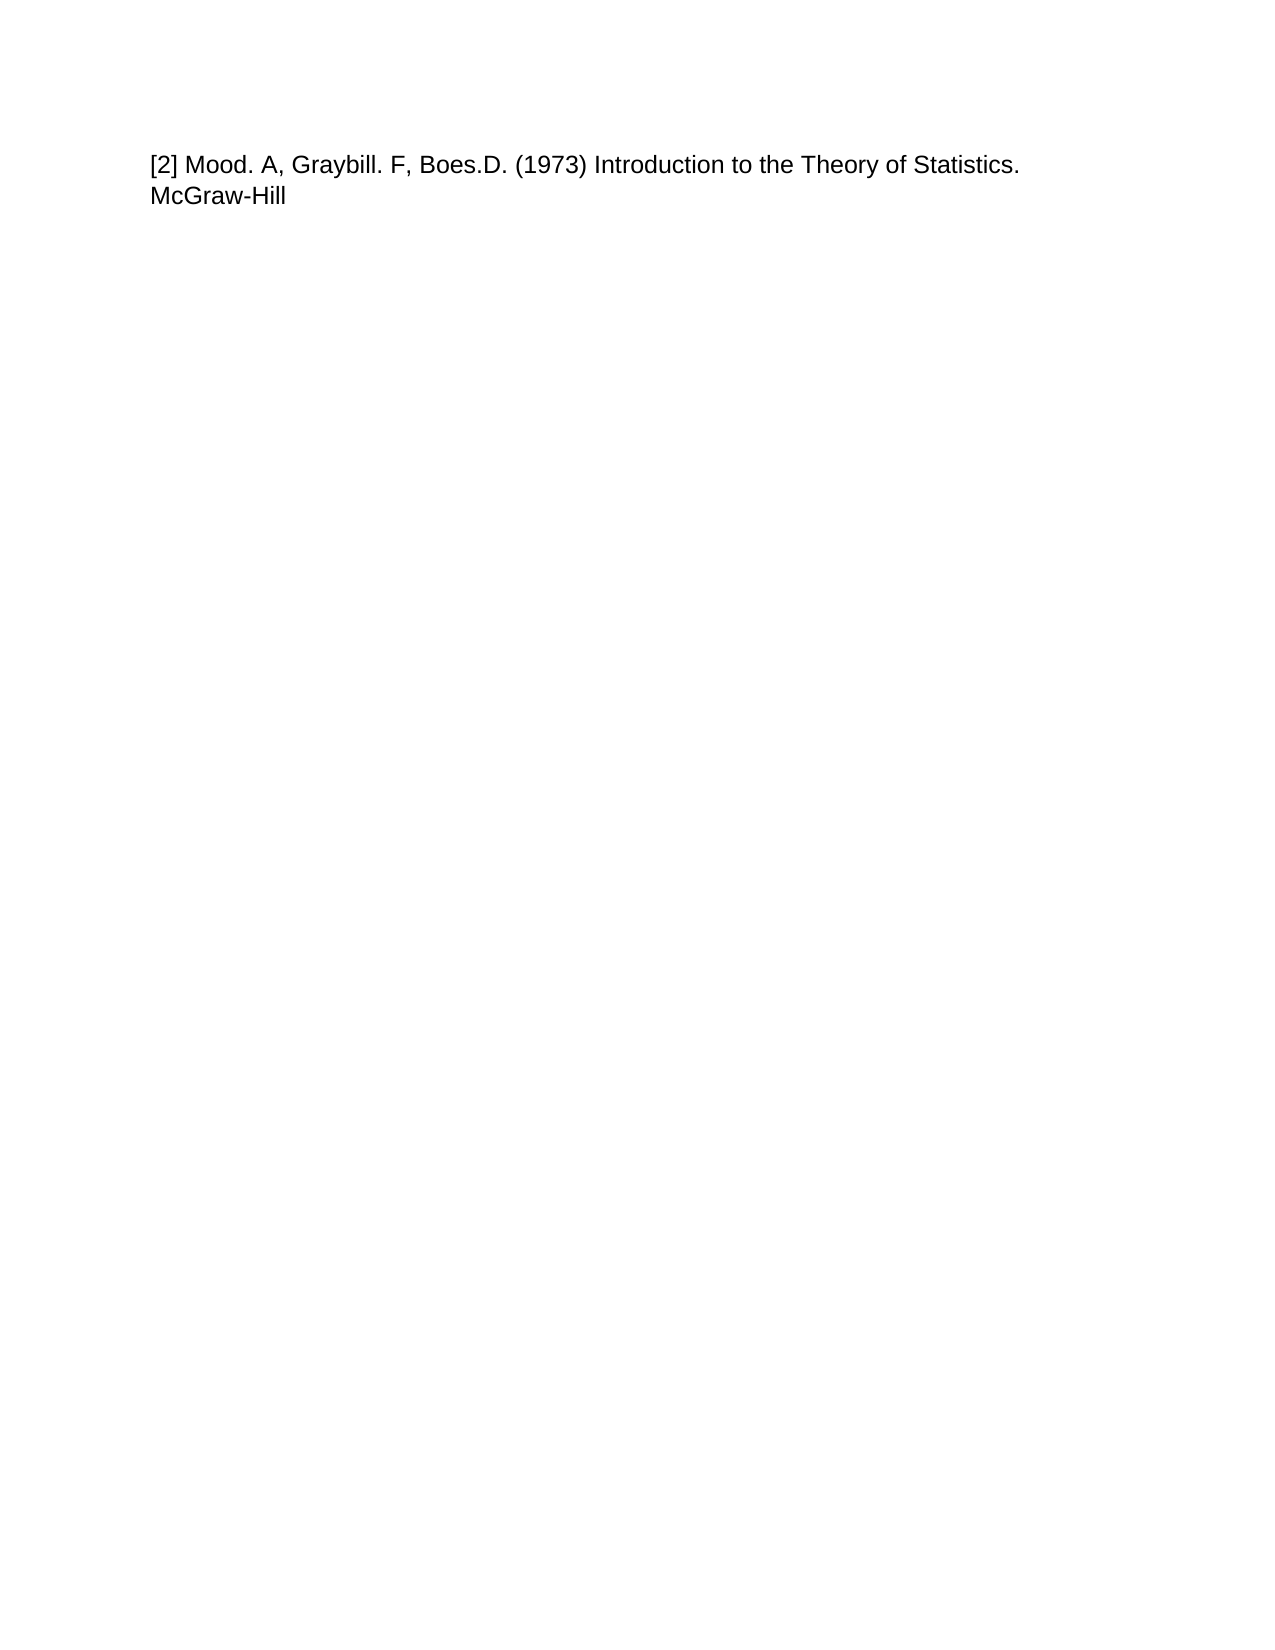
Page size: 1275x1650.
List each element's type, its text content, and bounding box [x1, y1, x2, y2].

text [2] Mood. A, Graybill. F, Boes.D. (1973) Introduction to the Theory of Statistics. McGraw-Hill [150, 150, 1125, 210]
